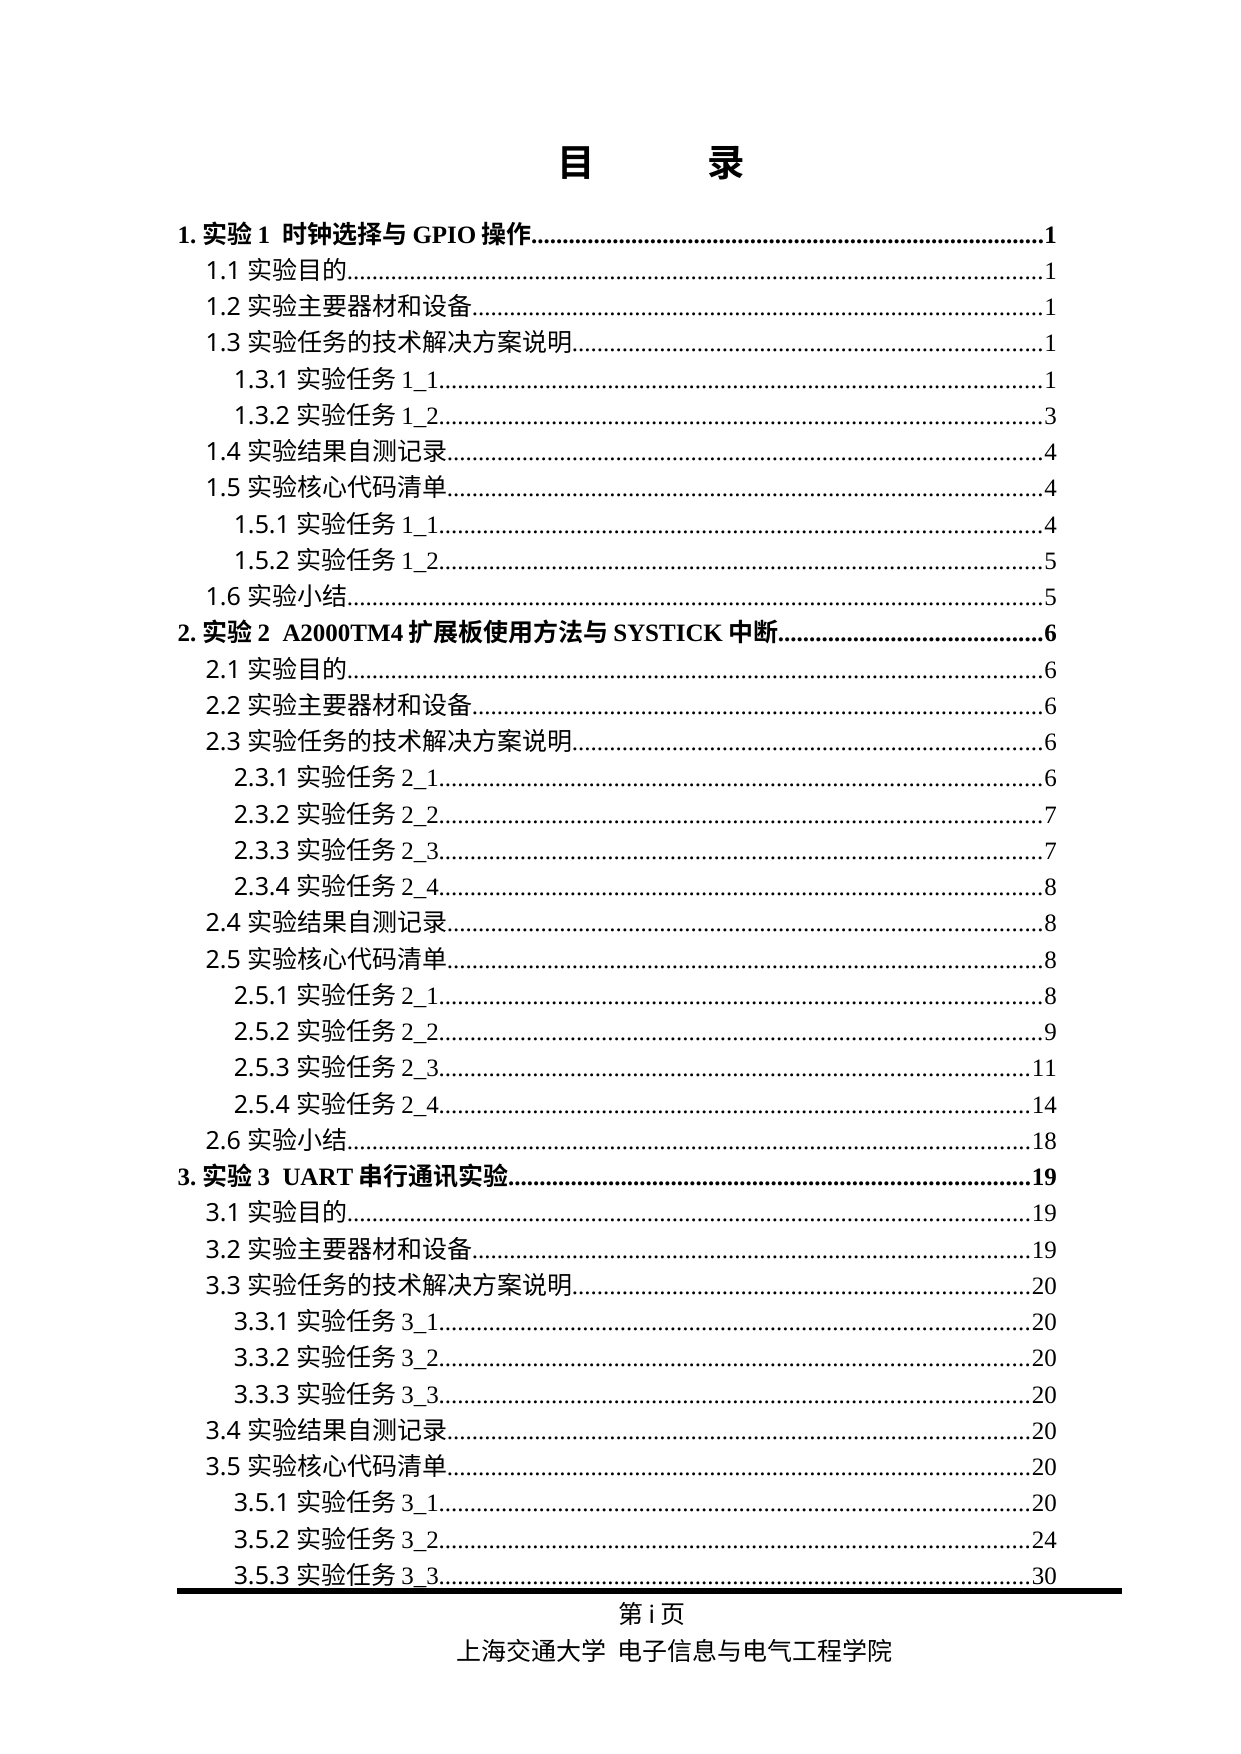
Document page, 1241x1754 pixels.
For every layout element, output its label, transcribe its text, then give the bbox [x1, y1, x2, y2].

text 1.1 实验目的 1 [202, 250, 1126, 287]
text 2. 实验2 A2000TM4扩展板使用方法与SYSTICK中断 6 [177, 613, 1126, 649]
text 2.5.2 实验任务2_2 9 [227, 1012, 1126, 1048]
text 1.5 实验核心代码清单 4 [202, 468, 1126, 504]
text 3.3.3 实验任务3_3 20 [227, 1374, 1126, 1410]
text 1.3.1 实验任务1_1 1 [227, 359, 1126, 395]
text 3.3 实验任务的技术解决方案说明 20 [202, 1265, 1126, 1302]
text 2.4 实验结果自测记录 8 [202, 903, 1126, 939]
text 1. 实验1 时钟选择与GPIO操作 1 [177, 214, 1126, 250]
text 2.2 实验主要器材和设备 6 [202, 685, 1126, 722]
text 1.3 实验任务的技术解决方案说明 1 [202, 323, 1126, 359]
text 3. 实验3 UART串行通讯实验 19 [177, 1157, 1126, 1193]
text 3.4 实验结果自测记录 20 [202, 1410, 1126, 1447]
text 2.3 实验任务的技术解决方案说明 6 [202, 722, 1126, 758]
text 1.5.1 实验任务1_1 4 [227, 504, 1126, 540]
text 1.6 实验小结 5 [202, 577, 1126, 613]
text 3.5.3 实验任务3_3 30 [227, 1555, 1126, 1592]
text 3.5.2 实验任务3_2 24 [227, 1519, 1126, 1555]
text 1.3.2 实验任务1_2 3 [227, 395, 1126, 432]
text 2.5.1 实验任务2_1 8 [227, 975, 1126, 1012]
text 2.5.3 实验任务2_3 11 [227, 1048, 1126, 1084]
text 3.5 实验核心代码清单 20 [202, 1447, 1126, 1483]
text 2.5 实验核心代码清单 8 [202, 939, 1126, 975]
text 3.3.1 实验任务3_1 20 [227, 1302, 1126, 1338]
text 2.1 实验目的 6 [202, 649, 1126, 685]
text 3.1 实验目的 19 [202, 1193, 1126, 1229]
text 2.3.4 实验任务2_4 8 [227, 867, 1126, 903]
text 2.3.1 实验任务2_1 6 [227, 758, 1126, 794]
text 2.5.4 实验任务2_4 14 [227, 1084, 1126, 1120]
text 目 录 [177, 133, 1126, 187]
text 2.3.3 实验任务2_3 7 [227, 830, 1126, 867]
text 1.4 实验结果自测记录 4 [202, 432, 1126, 468]
text 1.5.2 实验任务1_2 5 [227, 540, 1126, 577]
text 3.3.2 实验任务3_2 20 [227, 1338, 1126, 1374]
text 3.5.1 实验任务3_1 20 [227, 1483, 1126, 1519]
text 2.3.2 实验任务2_2 7 [227, 794, 1126, 830]
text 3.2 实验主要器材和设备 19 [202, 1229, 1126, 1265]
text 2.6 实验小结 18 [202, 1120, 1126, 1157]
text 1.2 实验主要器材和设备 1 [202, 287, 1126, 323]
